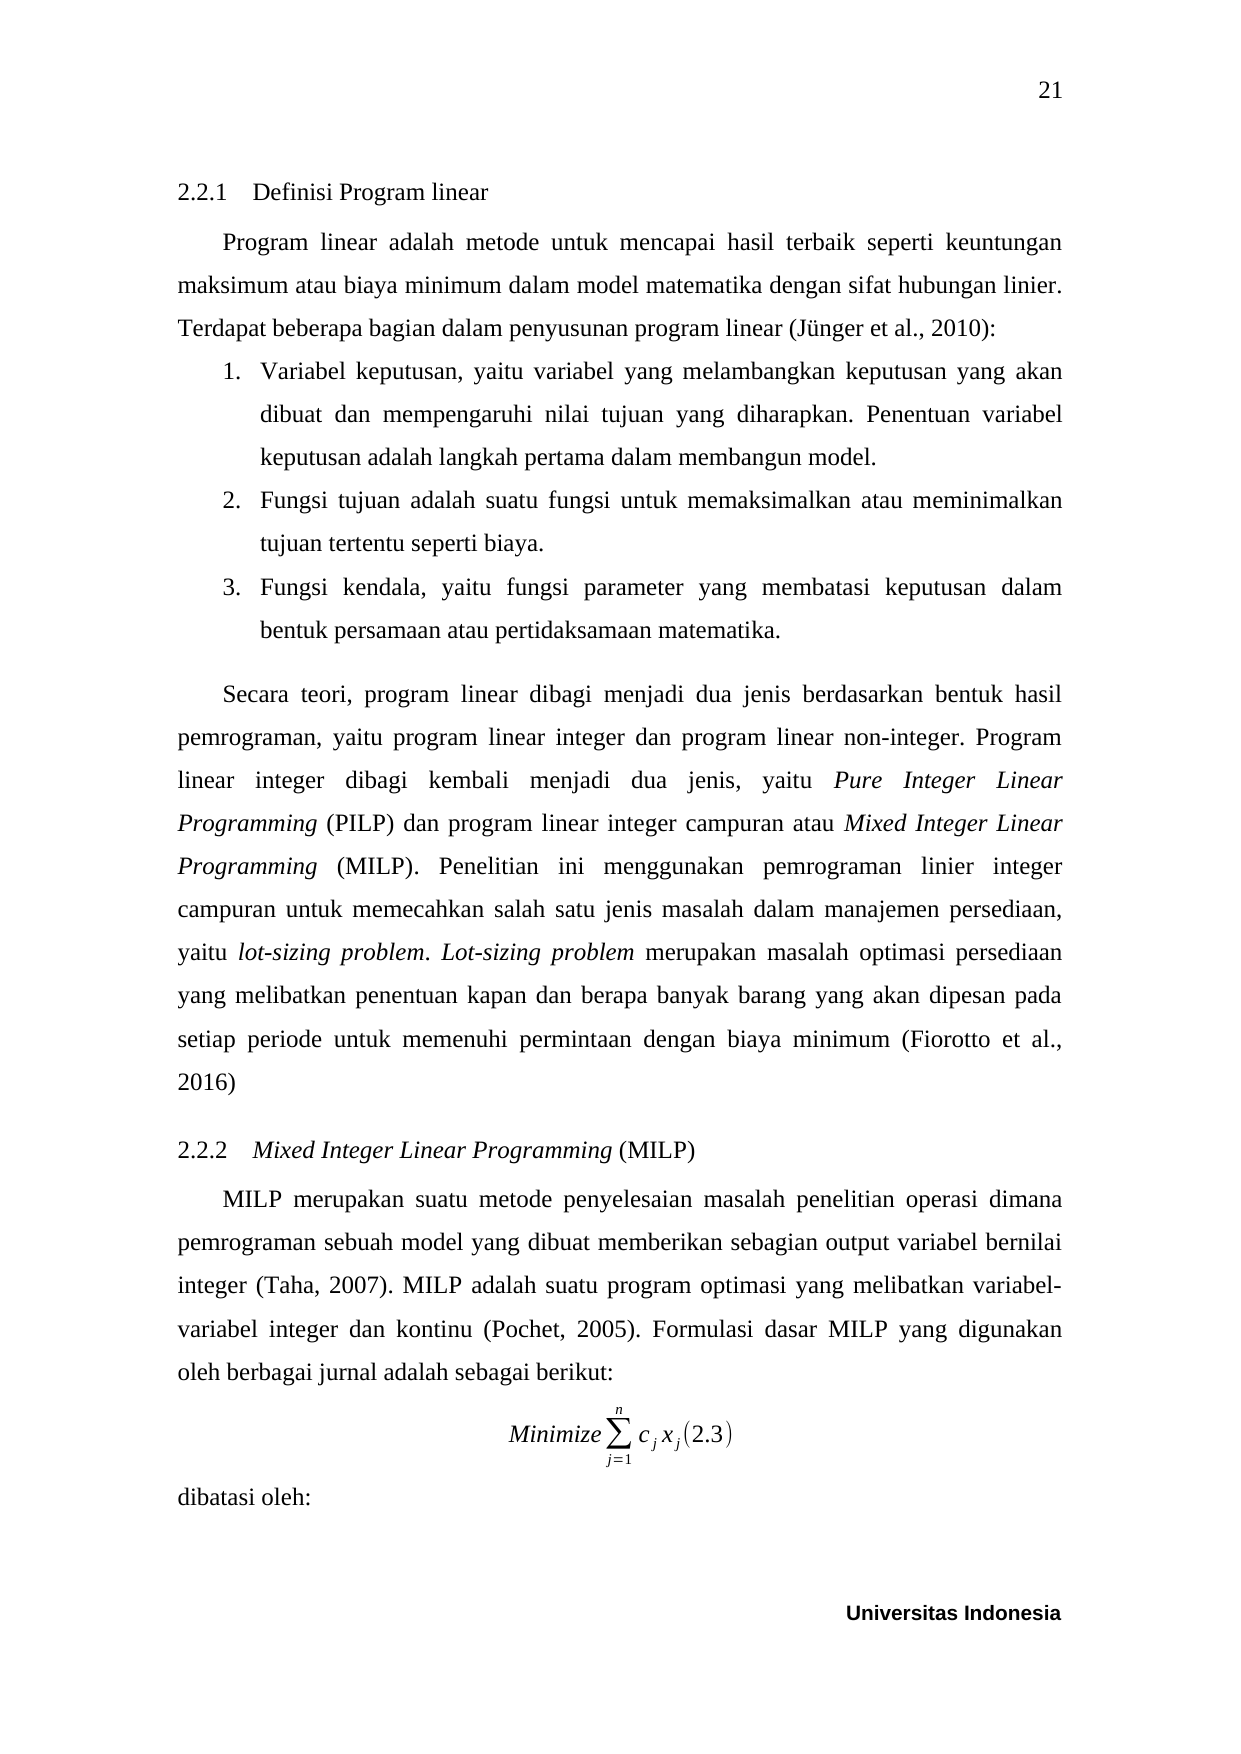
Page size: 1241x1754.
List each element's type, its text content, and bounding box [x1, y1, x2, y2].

list Fungsi tujuan adalah suatu fungsi untuk memaksimalkan atau meminimalkan tujuan tertentu seperti biaya. [222, 485, 1063, 557]
text Program linear adalah metode untuk mencapai hasil terbaik seperti keuntungan maksimum atau biaya minimum dalam model matematika dengan sifat hubungan linier. Terdapat beberapa bagian dalam penyusunan program linear (Jünger et al., 2010): [177, 227, 1063, 342]
subtitle Mixed Integer Linear Programming (MILP) [177, 1135, 1063, 1164]
list Variabel keputusan, yaitu variabel yang melambangkan keputusan yang akan dibuat dan mempengaruhi nilai tujuan yang diharapkan. Penentuan variabel keputusan adalah langkah pertama dalam membangun model. [222, 356, 1063, 471]
text dibatasi oleh: [177, 1482, 1063, 1510]
list Fungsi kendala, yaitu fungsi parameter yang membatasi keputusan dalam bentuk persamaan atau pertidaksamaan matematika. [222, 572, 1063, 643]
text Secara teori, program linear dibagi menjadi dua jenis berdasarkan bentuk hasil pemrograman, yaitu program linear integer dan program linear non-integer. Program linear integer dibagi kembali menjadi dua jenis, yaitu Pure Integer Linear Programming (PILP) dan program linear integer campuran atau Mixed Integer Linear Programming (MILP). Penelitian ini menggunakan pemrograman linier integer campuran untuk memecahkan salah satu jenis masalah dalam manajemen persediaan, yaitu lot-sizing problem. Lot-sizing problem merupakan masalah optimasi persediaan yang melibatkan penentuan kapan dan berapa banyak barang yang akan dipesan pada setiap periode untuk memenuhi permintaan dengan biaya minimum (Fiorotto et al., 2016) [177, 679, 1063, 1096]
text MILP merupakan suatu metode penyelesaian masalah penelitian operasi dimana pemrograman sebuah model yang dibuat memberikan sebagian output variabel bernilai integer (Taha, 2007). MILP adalah suatu program optimasi yang melibatkan variabel-variabel integer dan kontinu (Pochet, 2005). Formulasi dasar MILP yang digunakan oleh berbagai jurnal adalah sebagai berikut: [177, 1184, 1063, 1386]
subtitle Definisi Program linear [177, 177, 1063, 206]
